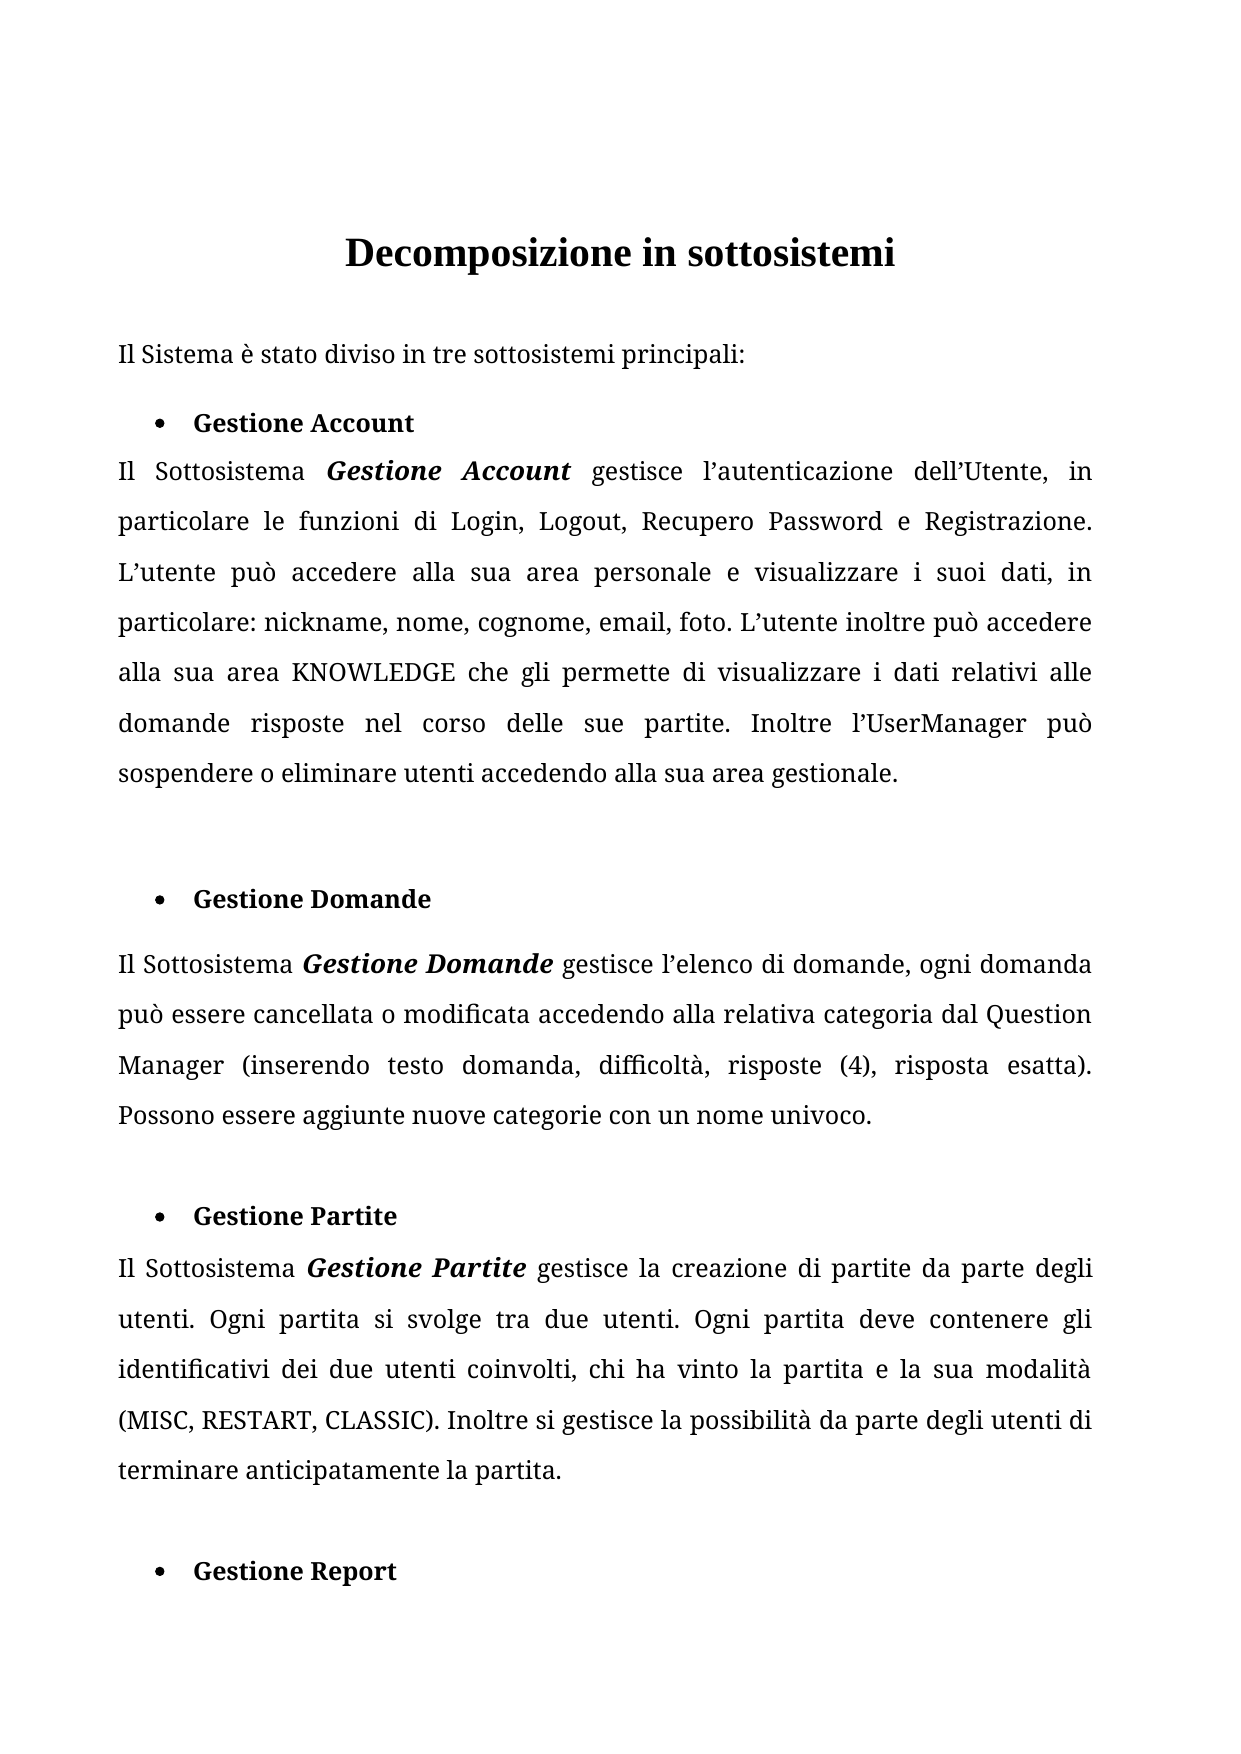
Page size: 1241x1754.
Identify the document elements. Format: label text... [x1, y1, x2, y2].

text Il Sottosistema Gestione Account gestisce l’autenticazione dell’Utente, in particolare le funzioni di Login, Logout, Recupero Password e Registrazione. L’utente può accedere alla sua area personale e visualizzare i suoi dati, in particolare: nickname, nome, cognome, email, foto. L’utente inoltre può accedere alla sua area KNOWLEDGE che gli permette di visualizzare i dati relativi alle domande risposte nel corso delle sue partite. Inoltre l’UserManager può sospendere o eliminare utenti accedendo alla sua area gestionale. [118, 452, 1093, 789]
text Il Sottosistema Gestione Domande gestisce l’elenco di domande, ogni domanda può essere cancellata o modificata accedendo alla relativa categoria dal Question Manager (inserendo testo domanda, difficoltà, risposte (4), risposta esatta). Possono essere aggiunte nuove categorie con un nome univoco. [118, 945, 1093, 1132]
list Gestione Report [155, 1553, 1094, 1587]
list Gestione Domande [155, 882, 1093, 916]
subtitle Decomposizione in sottosistemi [42, 227, 1198, 275]
list Gestione Partite [155, 1199, 1093, 1233]
text Il Sistema è stato diviso in tre sottosistemi principali: [118, 337, 1198, 371]
list Gestione Account [155, 405, 1198, 439]
